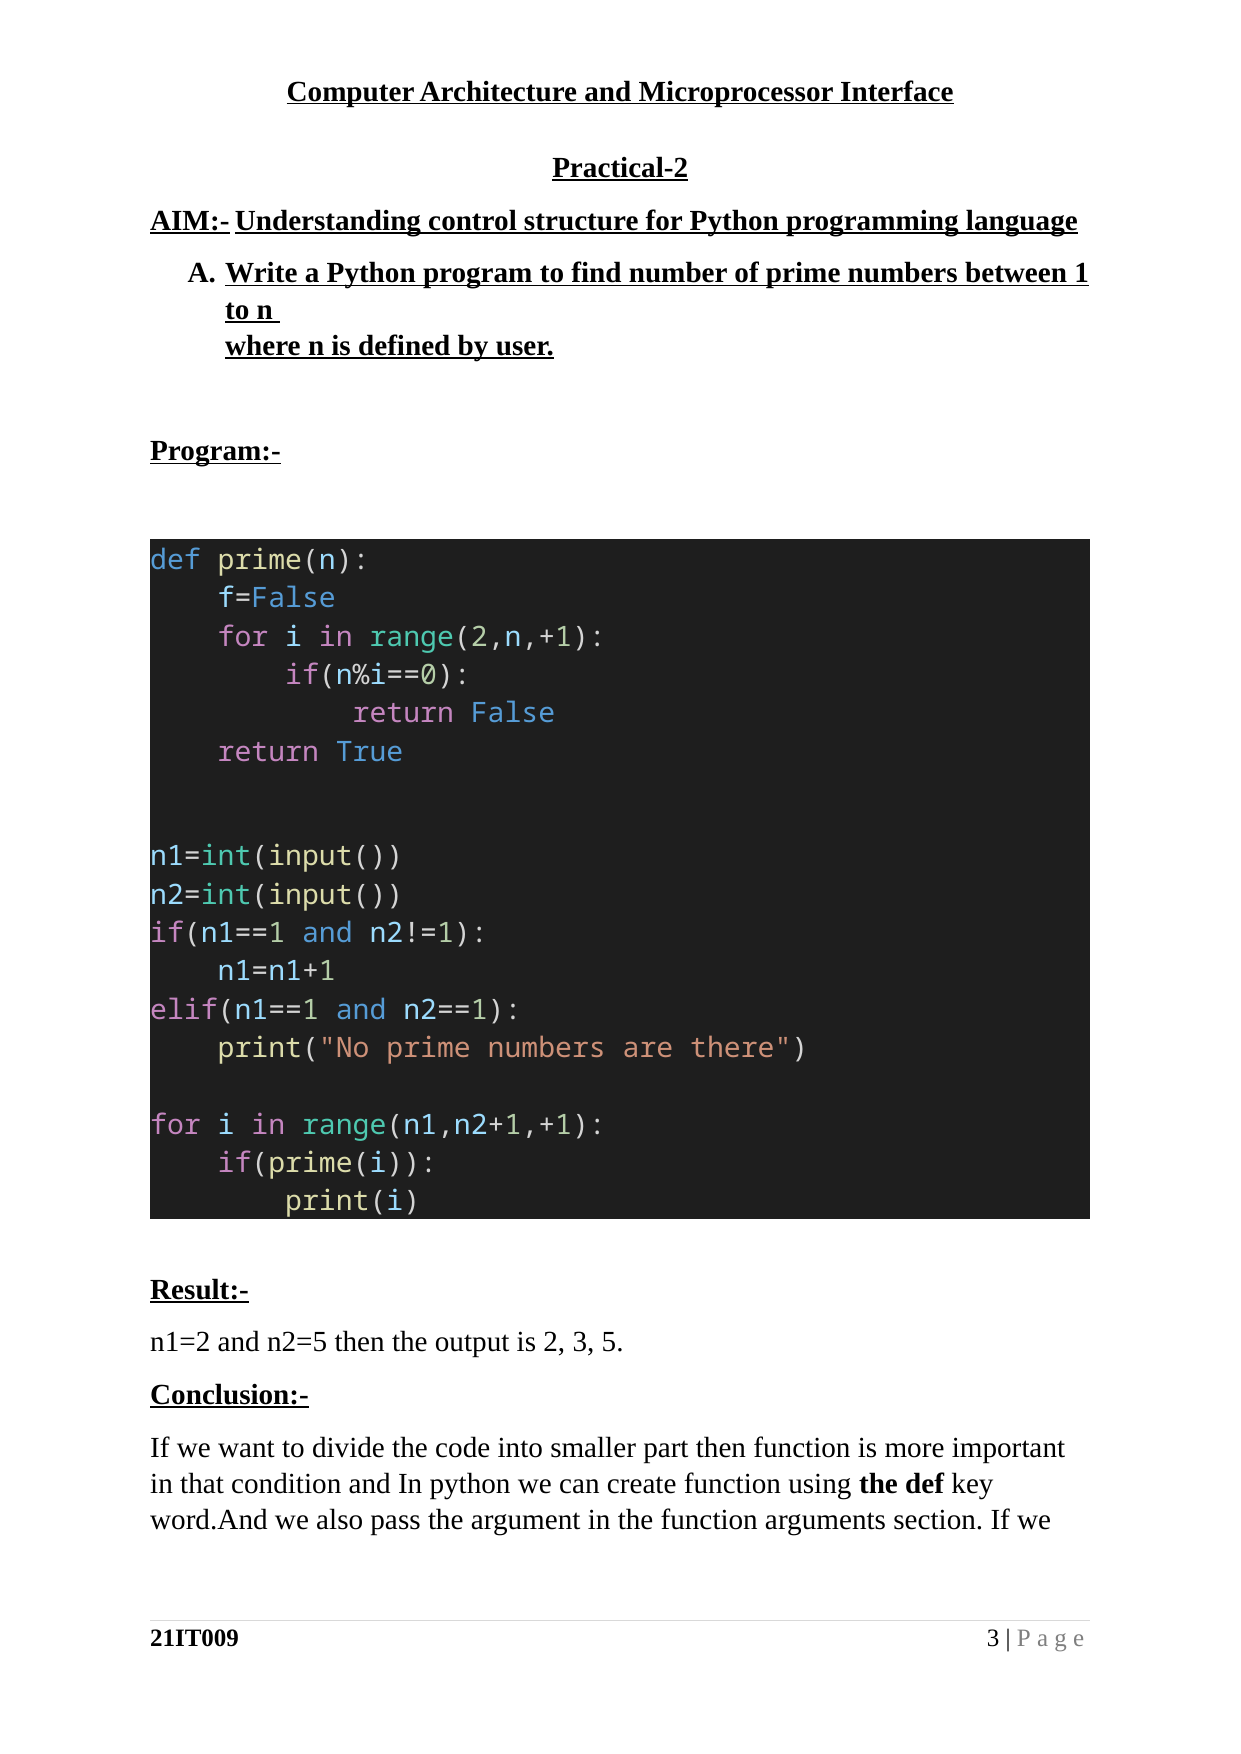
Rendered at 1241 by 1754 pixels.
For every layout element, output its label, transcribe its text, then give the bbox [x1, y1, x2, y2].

text def prime(n): [150, 539, 1090, 577]
text Practical-2 [150, 150, 1090, 183]
text f=False [150, 577, 1090, 616]
text if(prime(i)): [150, 1142, 1090, 1181]
text Result:- [150, 1272, 1090, 1305]
text n2=int(input()) [150, 874, 1090, 912]
list where n is defined by user. [225, 328, 1090, 361]
text n1=n1+1 [150, 951, 1090, 989]
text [150, 1430, 1090, 1536]
text n1=int(input()) [150, 836, 1090, 874]
text if(n%i==0): [150, 654, 1090, 692]
text return True [150, 731, 1090, 769]
text Program:- [150, 433, 1090, 467]
text print(i) [150, 1181, 1090, 1219]
text n1=2 and n2=5 then the output is 2, 3, 5. [150, 1324, 1090, 1358]
text AIM:- Understanding control structure for Python programming language [150, 203, 1090, 236]
list Write a Python program to find number of prime numbers between 1 to n [187, 256, 1090, 325]
text elif(n1==1 and n2==1): [150, 989, 1090, 1027]
text Conclusion:- [150, 1377, 1090, 1411]
text for i in range(2,n,+1): [150, 616, 1090, 654]
text return False [150, 692, 1090, 731]
text for i in range(n1,n2+1,+1): [150, 1104, 1090, 1142]
text print("No prime numbers are there") [150, 1027, 1090, 1066]
text if(n1==1 and n2!=1): [150, 912, 1090, 951]
